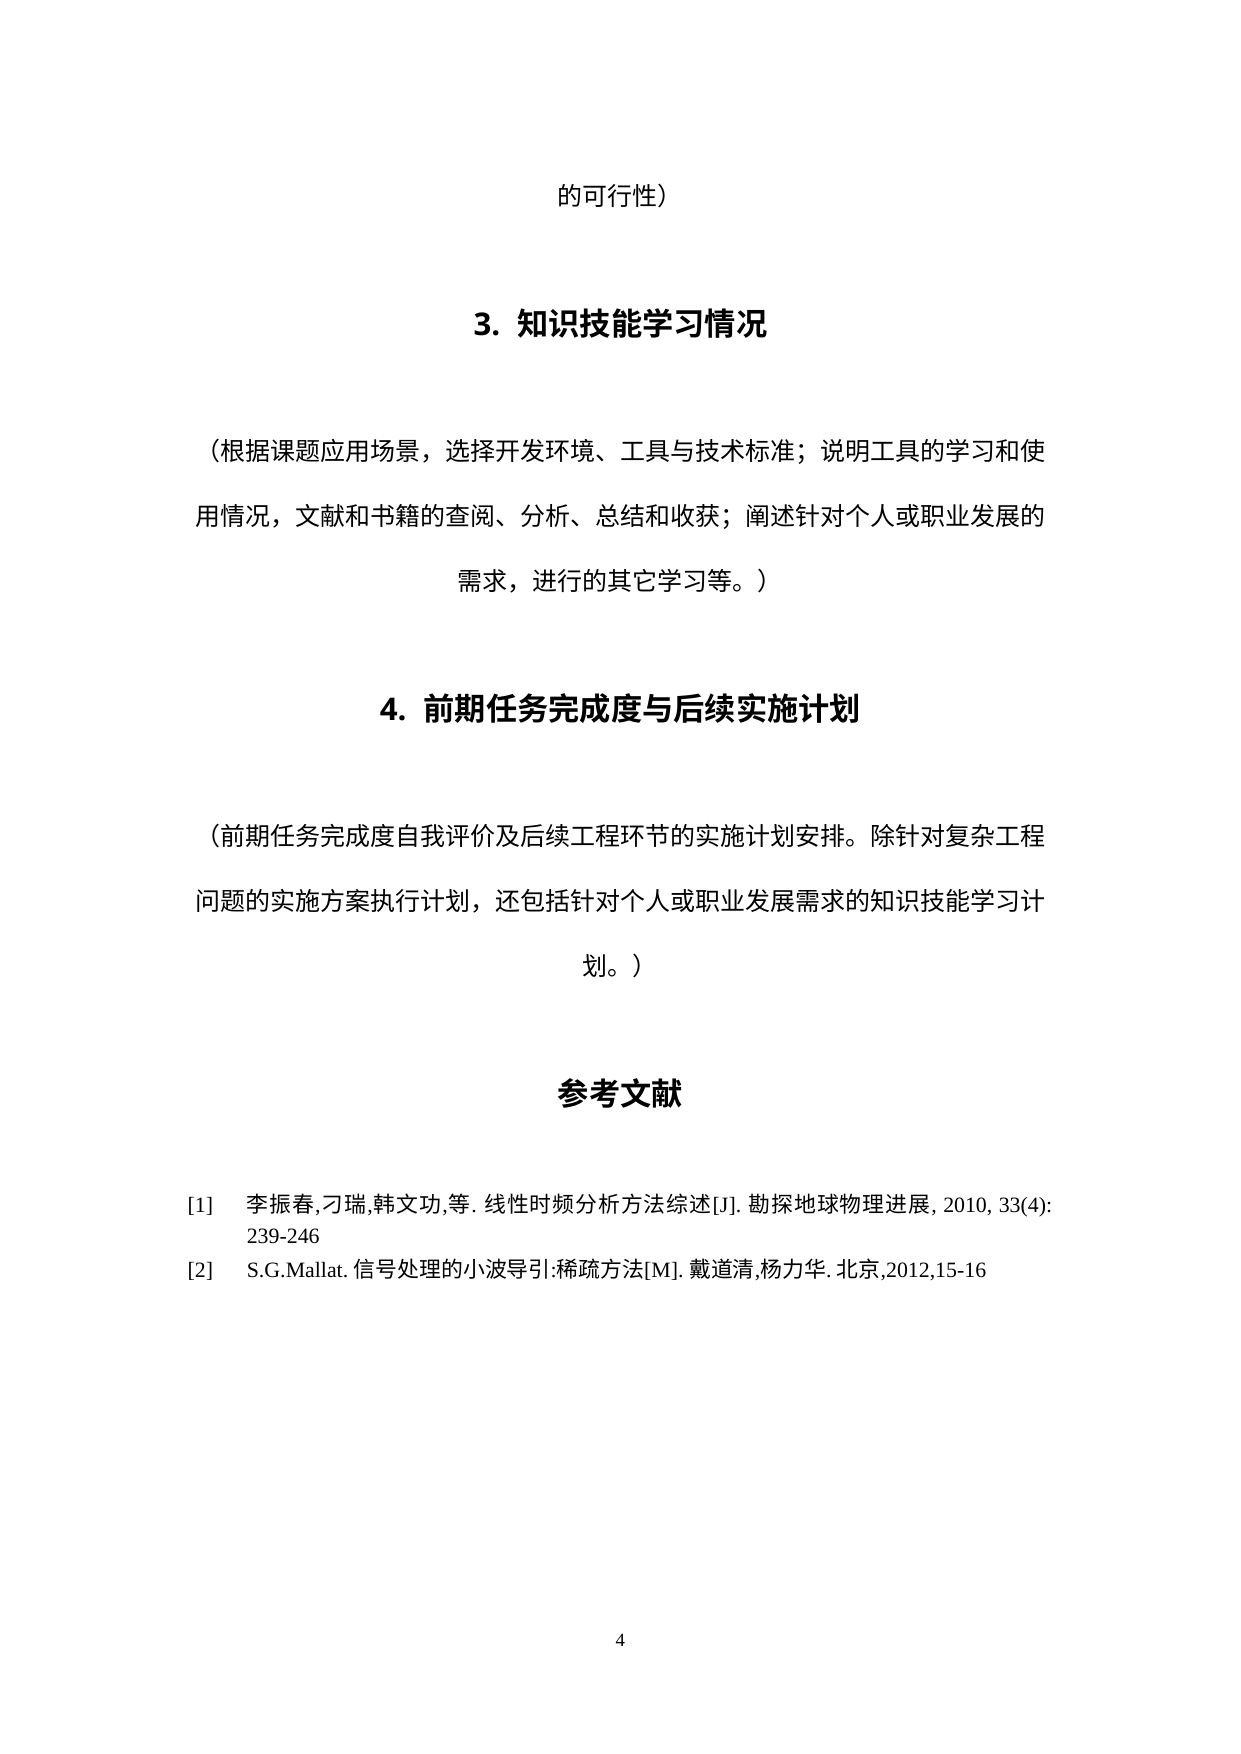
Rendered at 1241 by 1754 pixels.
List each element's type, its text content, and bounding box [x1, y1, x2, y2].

text （根据课题应用场景，选择开发环境、工具与技术标准；说明工具的学习和使用情况，文献和书籍的查阅、分析、总结和收获；阐述针对个人或职业发展的需求，进行的其它学习等。） [187, 417, 1053, 612]
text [187, 162, 1053, 227]
list 李振春,刁瑞,韩文功,等. 线性时频分析方法综述[J]. 勘探地球物理进展, 2010, 33(4): 239-246 [187, 1187, 1053, 1252]
subtitle 知识技能学习情况 [187, 289, 1053, 354]
subtitle 参考文献 [187, 1059, 1053, 1124]
list S.G.Mallat. 信号处理的小波导引:稀疏方法[M]. 戴道清,杨力华. 北京,2012,15-16 [187, 1252, 1053, 1284]
text （前期任务完成度自我评价及后续工程环节的实施计划安排。除针对复杂工程问题的实施方案执行计划，还包括针对个人或职业发展需求的知识技能学习计划。） [187, 802, 1053, 997]
subtitle 前期任务完成度与后续实施计划 [187, 674, 1053, 739]
